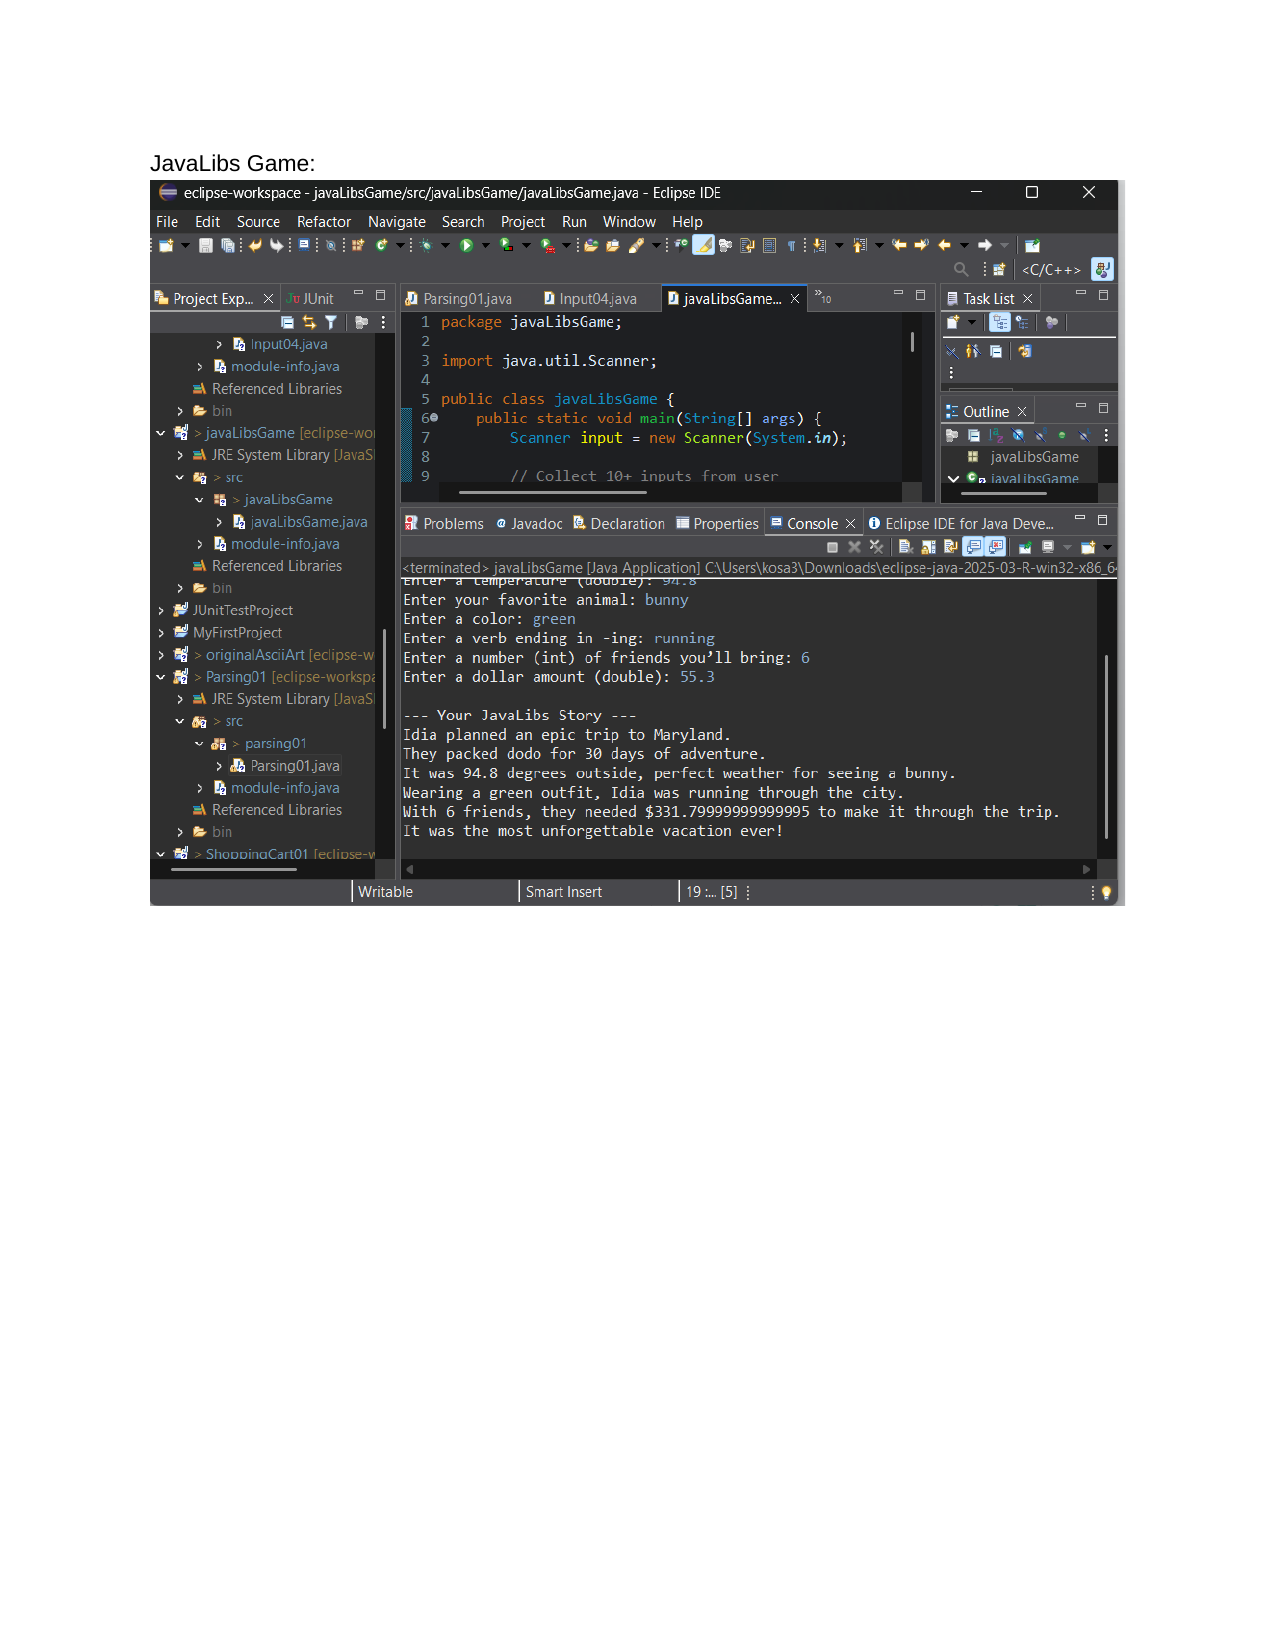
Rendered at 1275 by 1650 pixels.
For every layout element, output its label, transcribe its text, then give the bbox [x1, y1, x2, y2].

text JavaLibs Game: [150, 150, 1125, 176]
picture [150, 180, 1125, 906]
